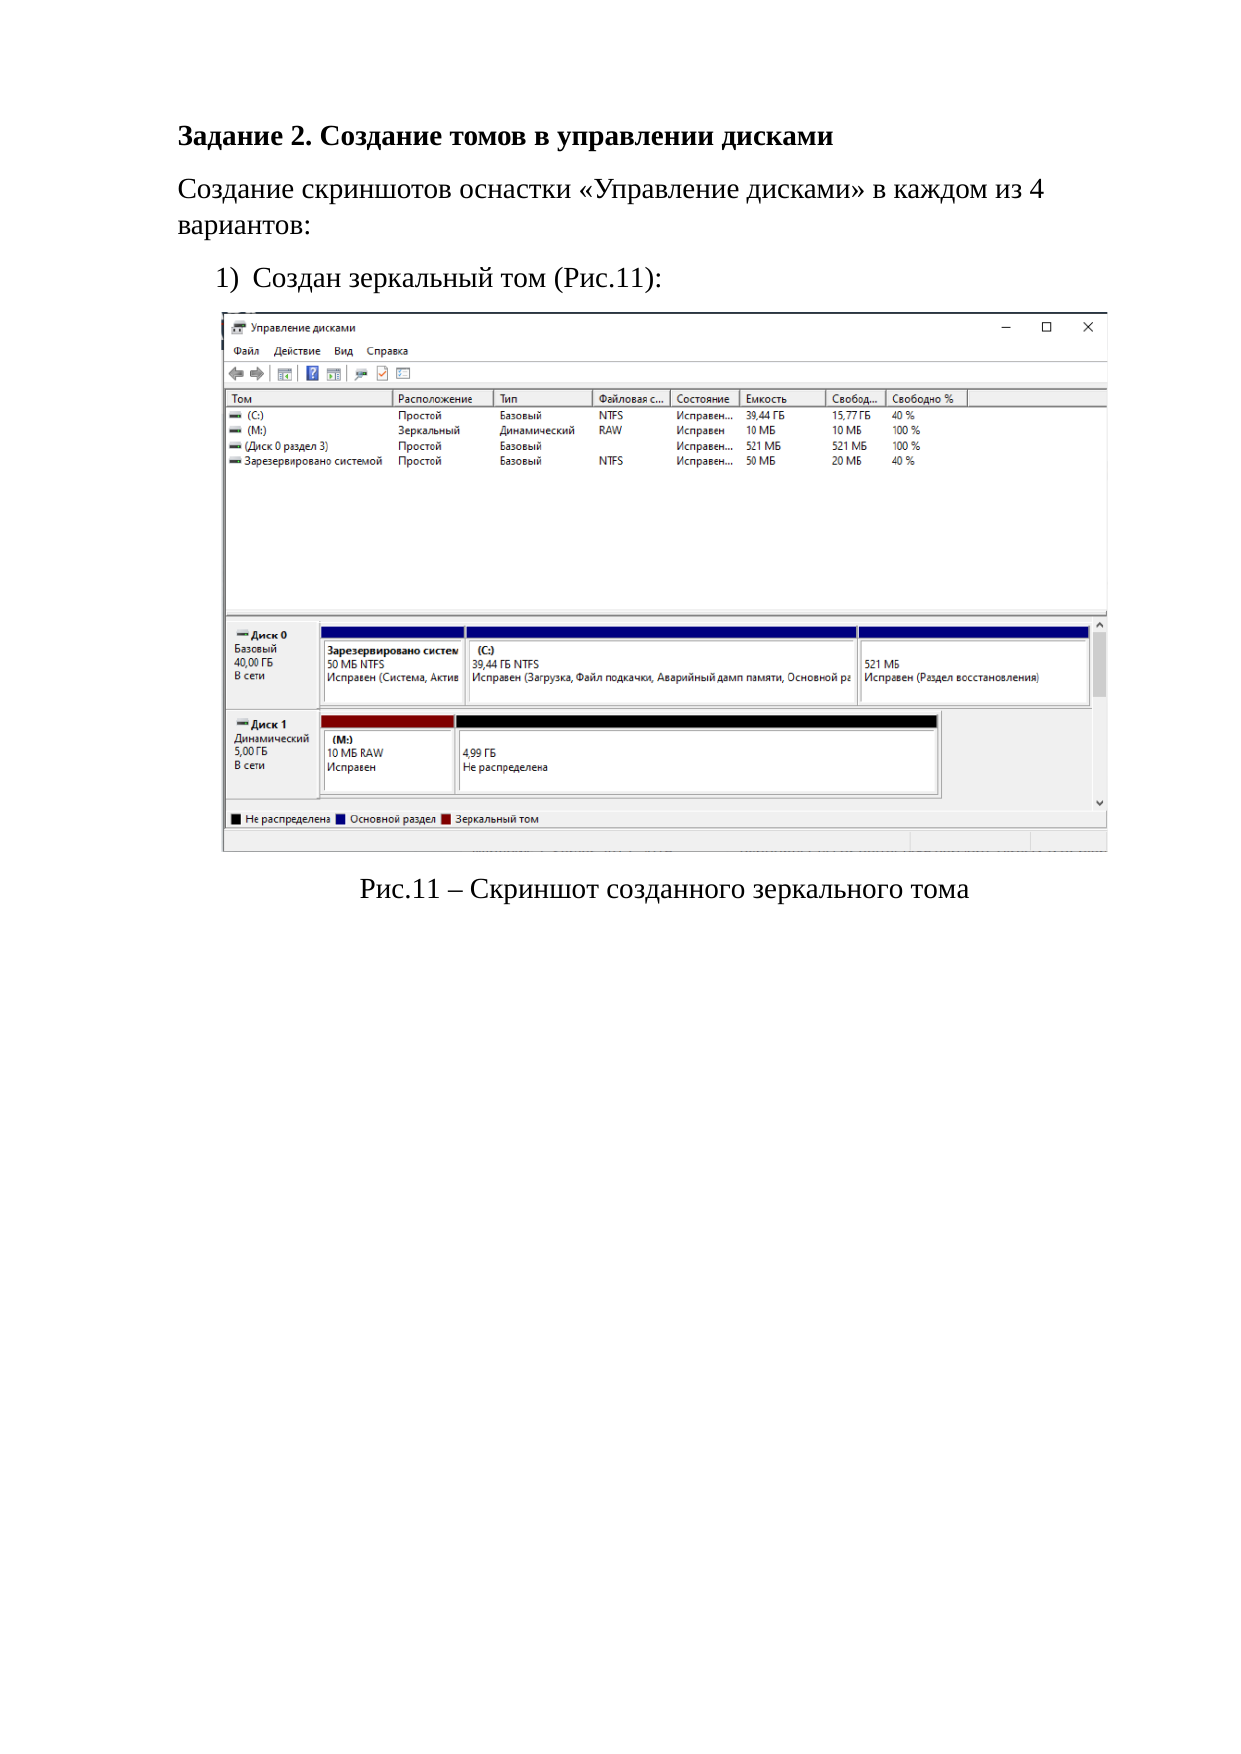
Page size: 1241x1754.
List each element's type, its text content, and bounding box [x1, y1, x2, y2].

text Создание скриншотов оснастки «Управление дисками» в каждом из 4 вариантов: [177, 171, 1152, 241]
list Создан зеркальный том (Рис.11): [215, 260, 1152, 293]
list Рис.11 – Скриншот созданного зеркального тома [177, 871, 1152, 904]
text Задание 2. Создание томов в управлении дисками [177, 118, 1152, 152]
picture [221, 312, 1108, 852]
